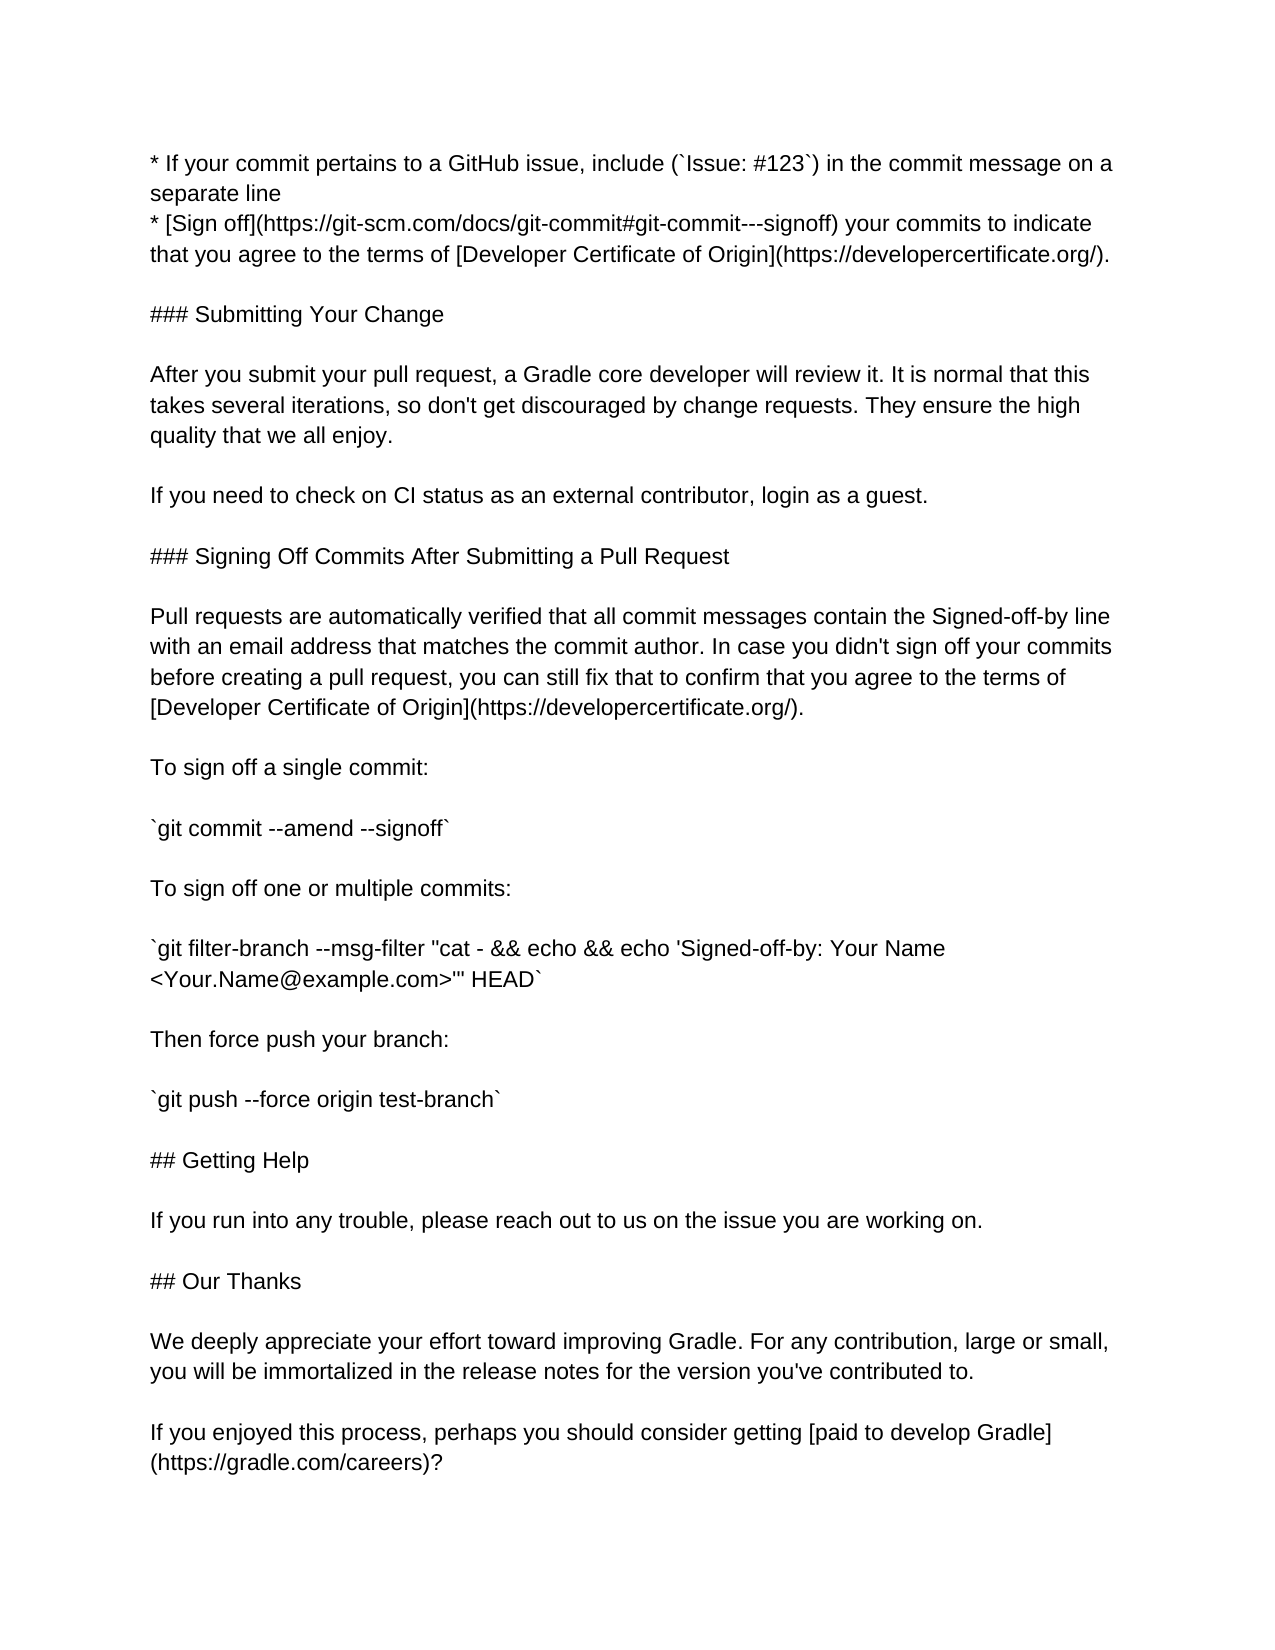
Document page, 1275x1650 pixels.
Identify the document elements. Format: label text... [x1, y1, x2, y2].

text Pull requests are automatically verified that all commit messages contain the Signed-off-by line with an email address that matches the commit author. In case you didn't sign off your commits before creating a pull request, you can still fix that to confirm that you agree to the terms of [Developer Certificate of Origin](https://developercertificate.org/). [150, 603, 1125, 720]
text `git commit --amend --signoff` [150, 814, 1125, 841]
text * If your commit pertains to a GitHub issue, include (`Issue: #123`) in the commit message on a separate line [150, 150, 1125, 207]
text After you submit your pull request, a Gradle core developer will review it. It is normal that this takes several iterations, so don't get discouraged by change requests. They ensure the high quality that we all enjoy. [150, 361, 1125, 448]
text We deeply appreciate your effort toward improving Gradle. For any contribution, large or small, you will be immortalized in the release notes for the version you've contributed to. [150, 1328, 1125, 1385]
text `git filter-branch --msg-filter "cat - && echo && echo 'Signed-off-by: Your Name <Your.Name@example.com>'" HEAD` [150, 935, 1125, 992]
text If you run into any trouble, please reach out to us on the issue you are working on. [150, 1207, 1125, 1234]
text ### Submitting Your Change [150, 301, 1125, 327]
text Then force push your branch: [150, 1026, 1125, 1052]
text If you enjoyed this process, perhaps you should consider getting [paid to develop Gradle](https://gradle.com/careers)? [150, 1419, 1125, 1475]
text If you need to check on CI status as an external contributor, login as a guest. [150, 482, 1125, 509]
text ### Signing Off Commits After Submitting a Pull Request [150, 543, 1125, 569]
text To sign off one or multiple commits: [150, 875, 1125, 901]
text To sign off a single commit: [150, 754, 1125, 781]
text * [Sign off](https://git-scm.com/docs/git-commit#git-commit---signoff) your commits to indicate that you agree to the terms of [Developer Certificate of Origin](https://developercertificate.org/). [150, 210, 1125, 267]
text ## Our Thanks [150, 1268, 1125, 1294]
text ## Getting Help [150, 1147, 1125, 1173]
text `git push --force origin test-branch` [150, 1086, 1125, 1113]
